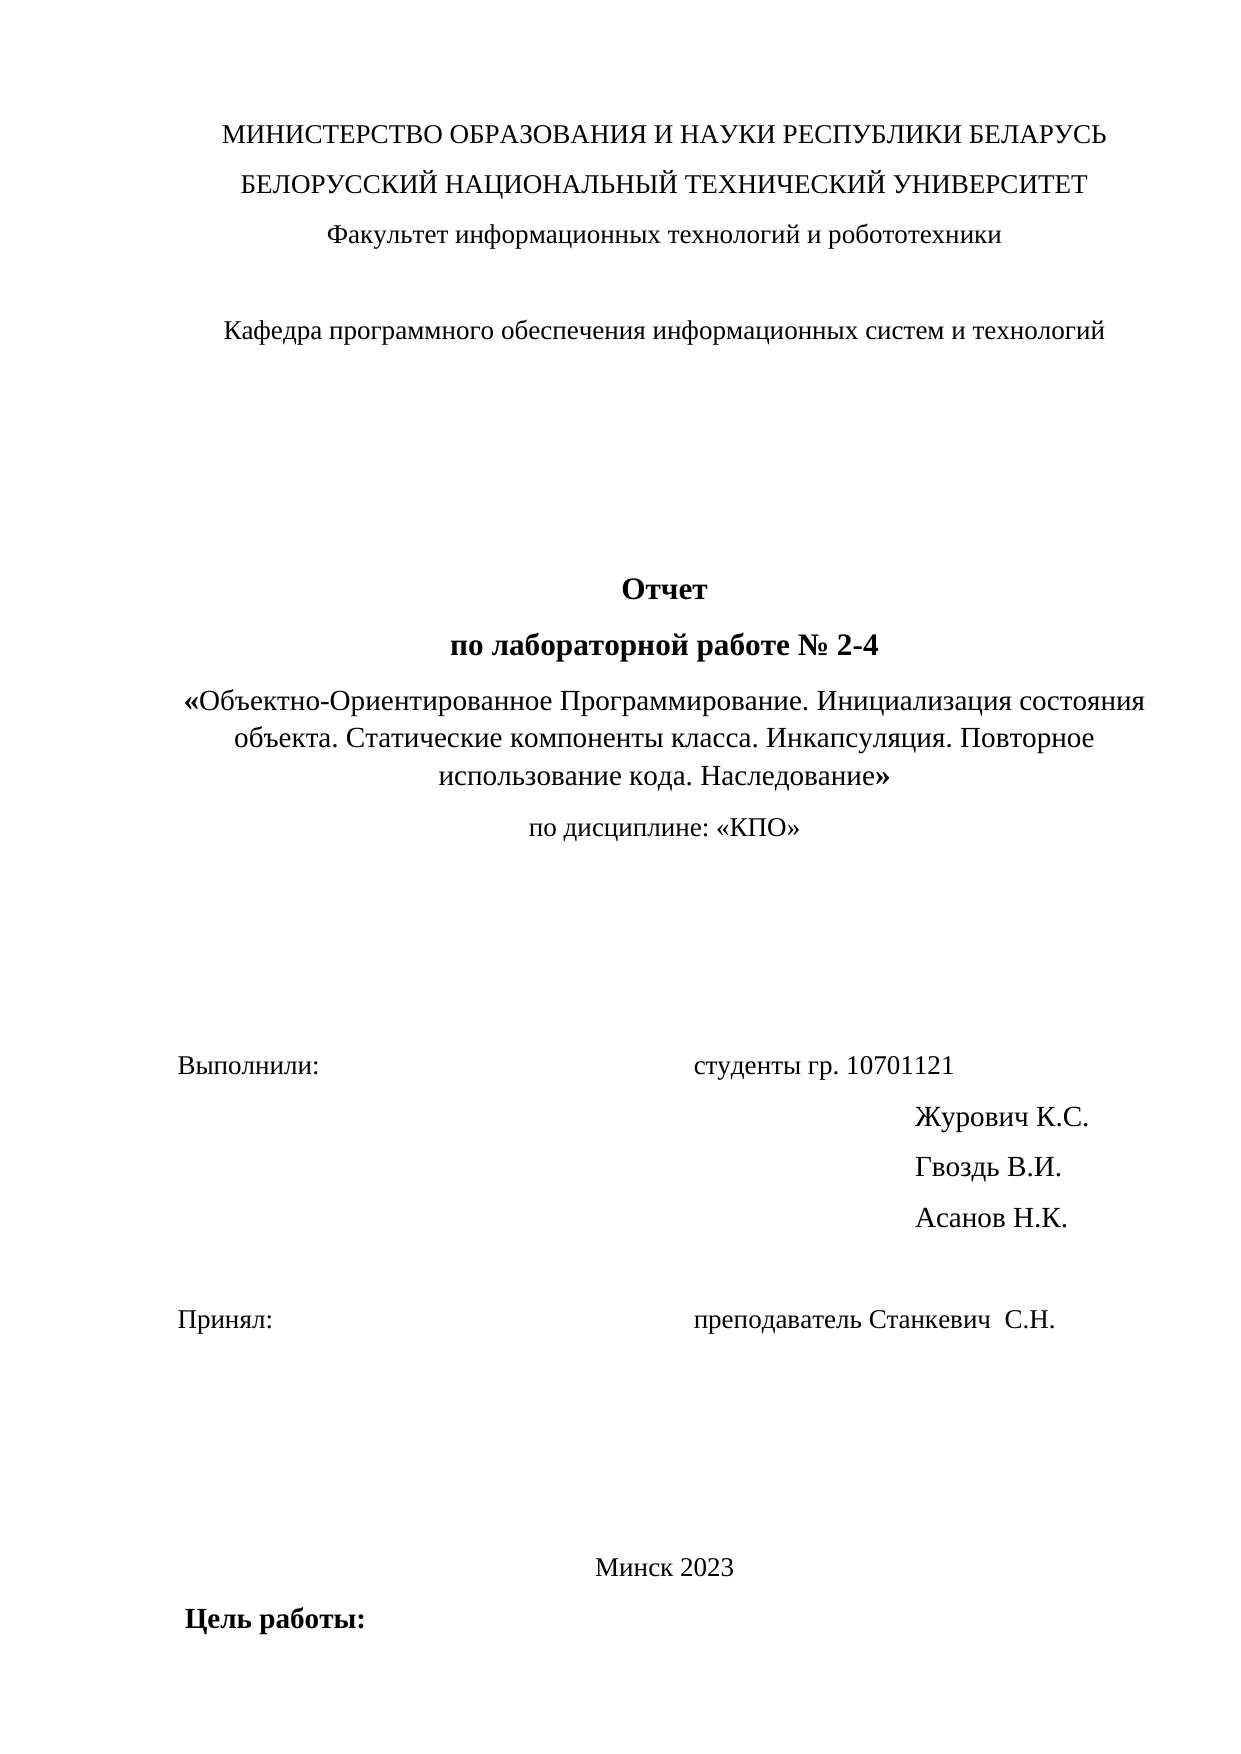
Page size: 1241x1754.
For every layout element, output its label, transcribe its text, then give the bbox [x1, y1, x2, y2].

text Минск 2023 [177, 1551, 1152, 1582]
text по дисциплине: «КПО» [177, 811, 1152, 843]
text Кафедра программного обеспечения информационных систем и технологий [177, 314, 1152, 345]
text БЕЛОРУССКИЙ НАЦИОНАЛЬНЫЙ ТЕХНИЧЕСКИЙ УНИВЕРСИТЕТ [177, 168, 1152, 199]
text Асанов Н.К. [915, 1200, 1152, 1233]
text по лабораторной работе № 2-4 [177, 626, 1152, 662]
text Отчет [177, 570, 1152, 606]
text Принял: преподаватель Станкевич С.Н. [177, 1303, 1152, 1334]
text Журович К.С. [915, 1099, 1152, 1133]
text Цель работы: [177, 1601, 1152, 1634]
text Факультет информационных технологий и робототехники [177, 218, 1152, 250]
text «Объектно-Ориентированное Программирование. Инициализация состояния объекта. Статические компоненты класса. Инкапсуляция. Повторное использование кода. Наследование» [177, 681, 1152, 792]
text Выполнили: студенты гр. 10701121 [177, 1049, 1152, 1080]
text МИНИСТЕРСТВО ОБРАЗОВАНИЯ И НАУКИ РЕСПУБЛИКИ БЕЛАРУСЬ [177, 118, 1152, 149]
text Гвоздь В.И. [915, 1149, 1152, 1183]
